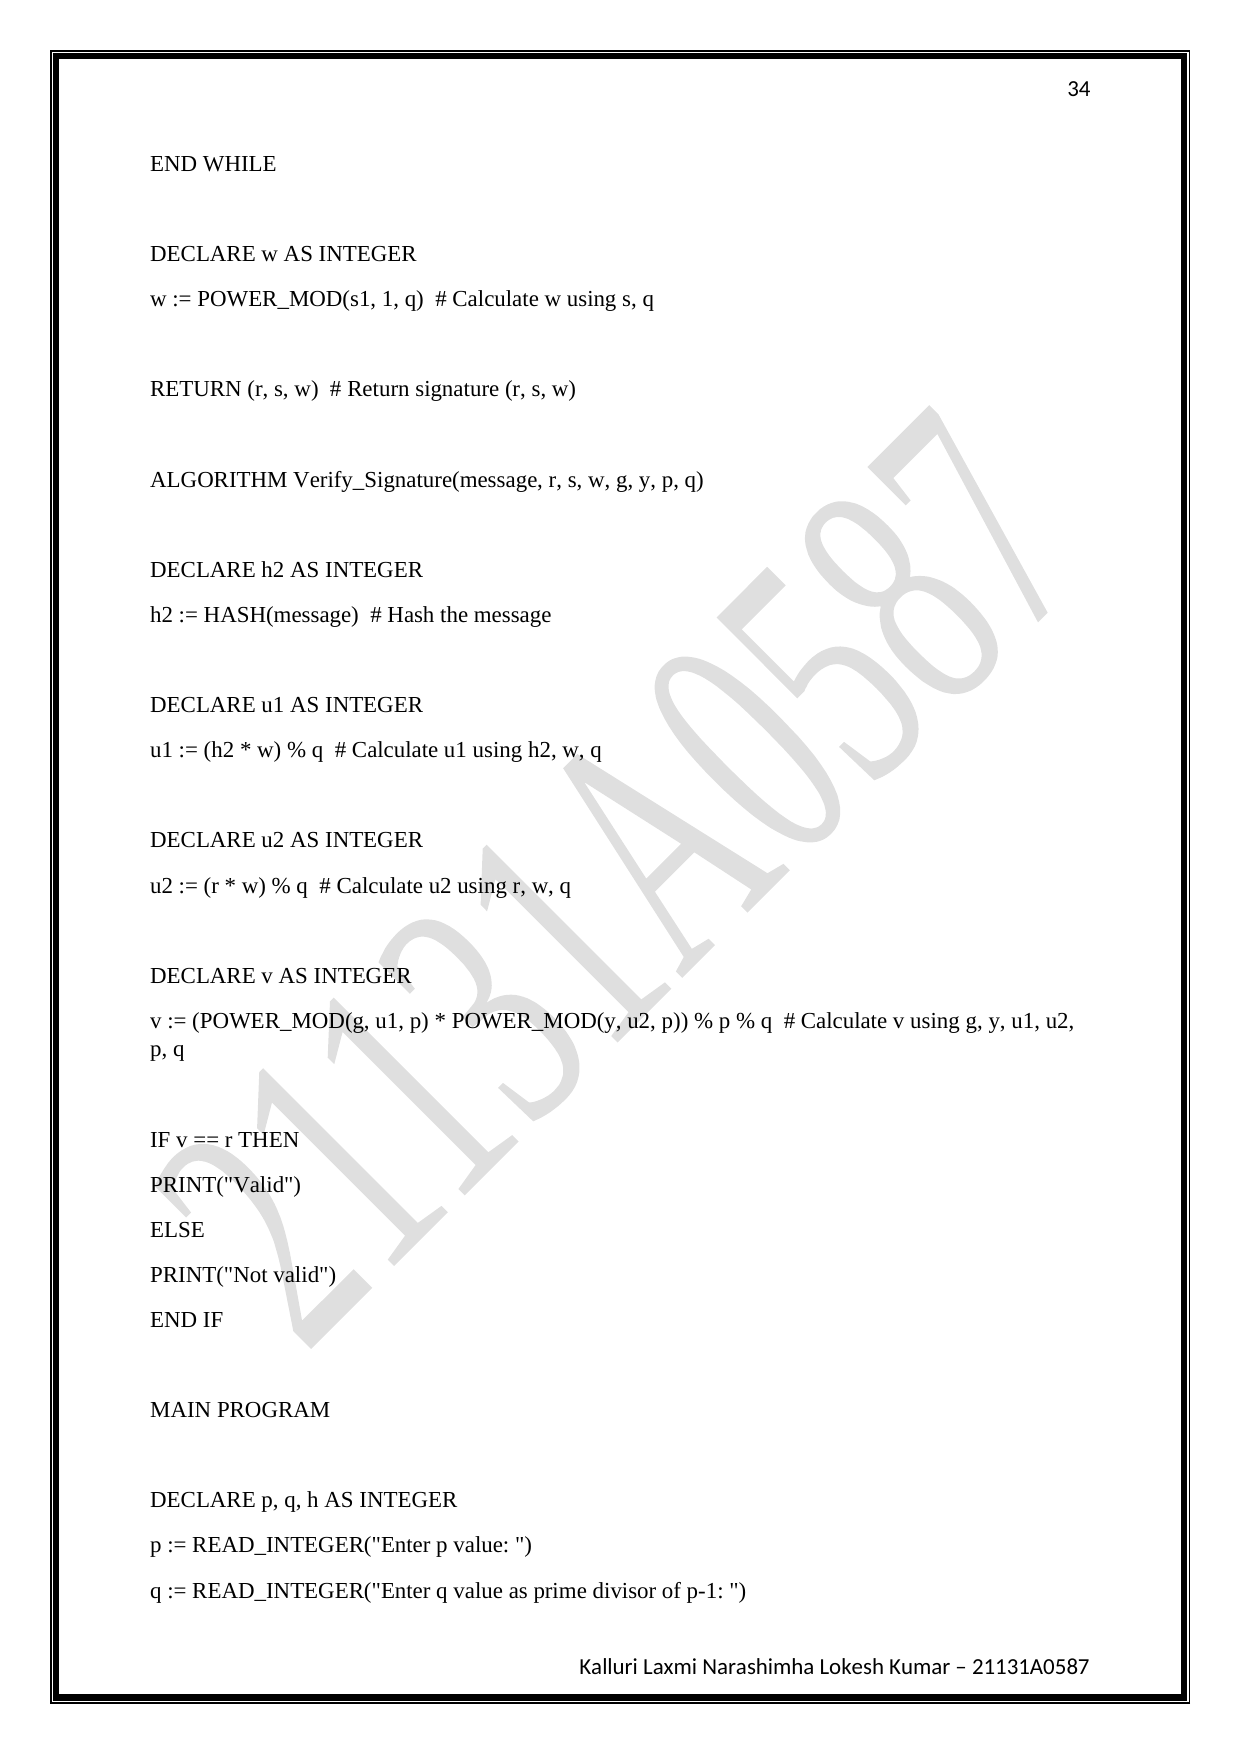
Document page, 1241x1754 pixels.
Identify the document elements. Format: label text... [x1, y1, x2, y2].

text DECLARE p, q, h AS INTEGER [150, 1486, 1090, 1513]
text IF v == r THEN [150, 1126, 1090, 1152]
text DECLARE w AS INTEGER [150, 240, 1090, 267]
text DECLARE u1 AS INTEGER [150, 691, 1090, 718]
text w := POWER_MOD(s1, 1, q) # Calculate w using s, q [150, 285, 1090, 312]
text RETURN (r, s, w) # Return signature (r, s, w) [150, 376, 1090, 402]
text h2 := HASH(message) # Hash the message [150, 601, 1090, 627]
text u1 := (h2 * w) % q # Calculate u1 using h2, w, q [150, 736, 1090, 763]
text END IF [150, 1306, 1090, 1332]
text END WHILE [150, 150, 1090, 176]
text DECLARE h2 AS INTEGER [150, 556, 1090, 582]
text DECLARE u2 AS INTEGER [150, 827, 1090, 853]
text MAIN PROGRAM [150, 1396, 1090, 1423]
text v := (POWER_MOD(g, u1, p) * POWER_MOD(y, u2, p)) % p % q # Calculate v using g, y, u1, u2, p, q [150, 1007, 1090, 1062]
text PRINT("Valid") [150, 1171, 1090, 1197]
text ELSE [150, 1216, 1090, 1242]
text u2 := (r * w) % q # Calculate u2 using r, w, q [150, 872, 1090, 898]
text ALGORITHM Verify_Signature(message, r, s, w, g, y, p, q) [150, 466, 1090, 492]
text DECLARE v AS INTEGER [150, 962, 1090, 988]
text q := READ_INTEGER("Enter q value as prime divisor of p-1: ") [150, 1577, 1090, 1603]
text PRINT("Not valid") [150, 1261, 1090, 1287]
text p := READ_INTEGER("Enter p value: ") [150, 1532, 1090, 1558]
